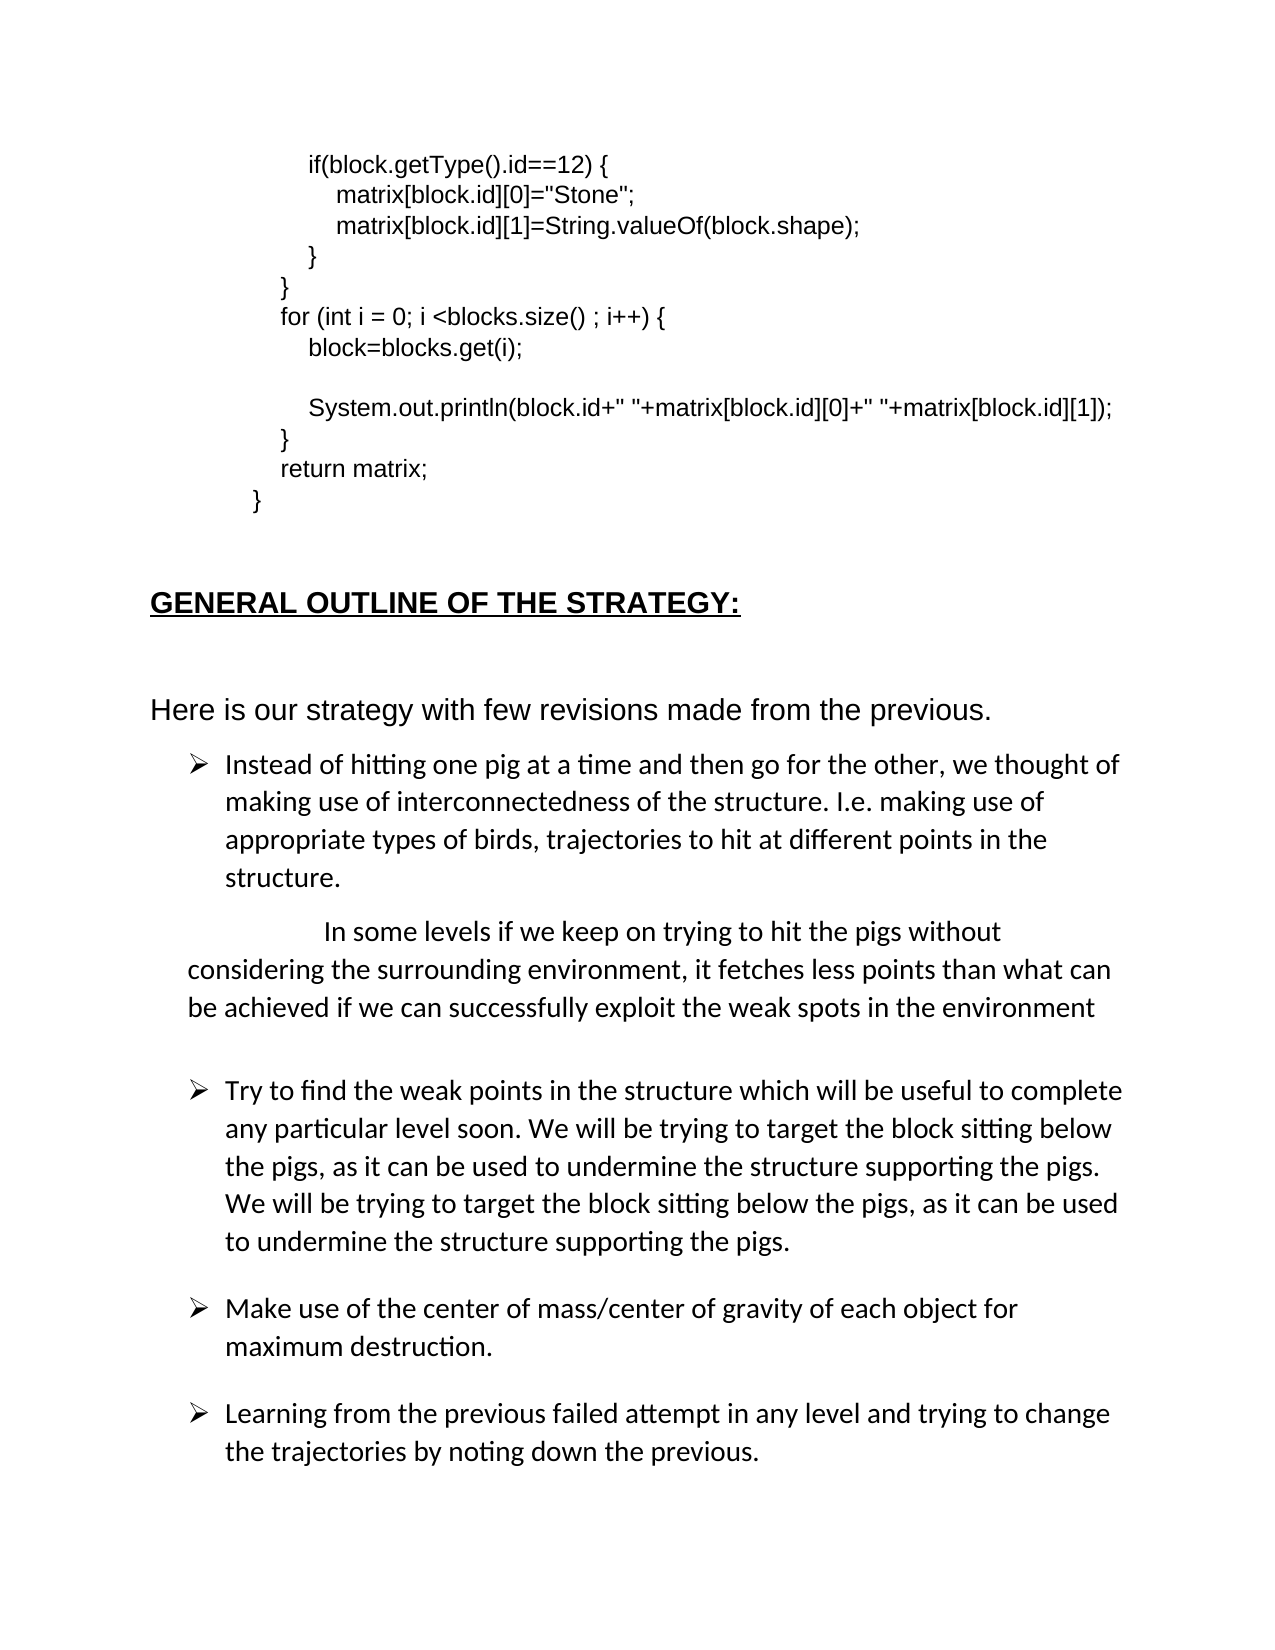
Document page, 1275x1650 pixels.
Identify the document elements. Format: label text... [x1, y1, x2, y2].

list if(block.getType().id==12) { [225, 150, 1125, 179]
list Instead of hitting one pig at a time and then go for the other, we thought of making use of interconnectedness of the structure. I.e. making use of appropriate types of birds, trajectories to hit at different points in the structure. [187, 746, 1125, 894]
list } [225, 272, 1125, 300]
list return matrix; [225, 454, 1125, 483]
list for (int i = 0; i <blocks.size() ; i++) { [225, 302, 1125, 331]
list Learning from the previous failed attempt in any level and trying to change the trajectories by noting down the previous. [187, 1395, 1125, 1468]
list Make use of the center of mass/center of gravity of each object for maximum destruction. [187, 1290, 1125, 1393]
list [225, 211, 1125, 239]
text In some levels if we keep on trying to hit the pigs without considering the surrounding environment, it fetches less points than what can be achieved if we can successfully exploit the weak spots in the environment [187, 913, 1125, 1054]
list System.out.println(block.id+" "+matrix[block.id][0]+" "+matrix[block.id][1]); [225, 393, 1125, 422]
list } [225, 424, 1125, 452]
list block=blocks.get(i); [225, 332, 1125, 361]
list } [225, 241, 1125, 270]
list } [225, 484, 1125, 513]
list matrix[block.id][0]="Stone"; [225, 180, 1125, 209]
text GENERAL OUTLINE OF THE STRATEGY: [150, 585, 1125, 620]
list Try to find the weak points in the structure which will be useful to complete any particular level soon. We will be trying to target the block sitting below the pigs, as it can be used to undermine the structure supporting the pigs. We will be trying to target the block sitting below the pigs, as it can be used to undermine the structure supporting the pigs. [187, 1072, 1125, 1288]
text Here is our strategy with few revisions made from the previous. [150, 692, 1125, 727]
